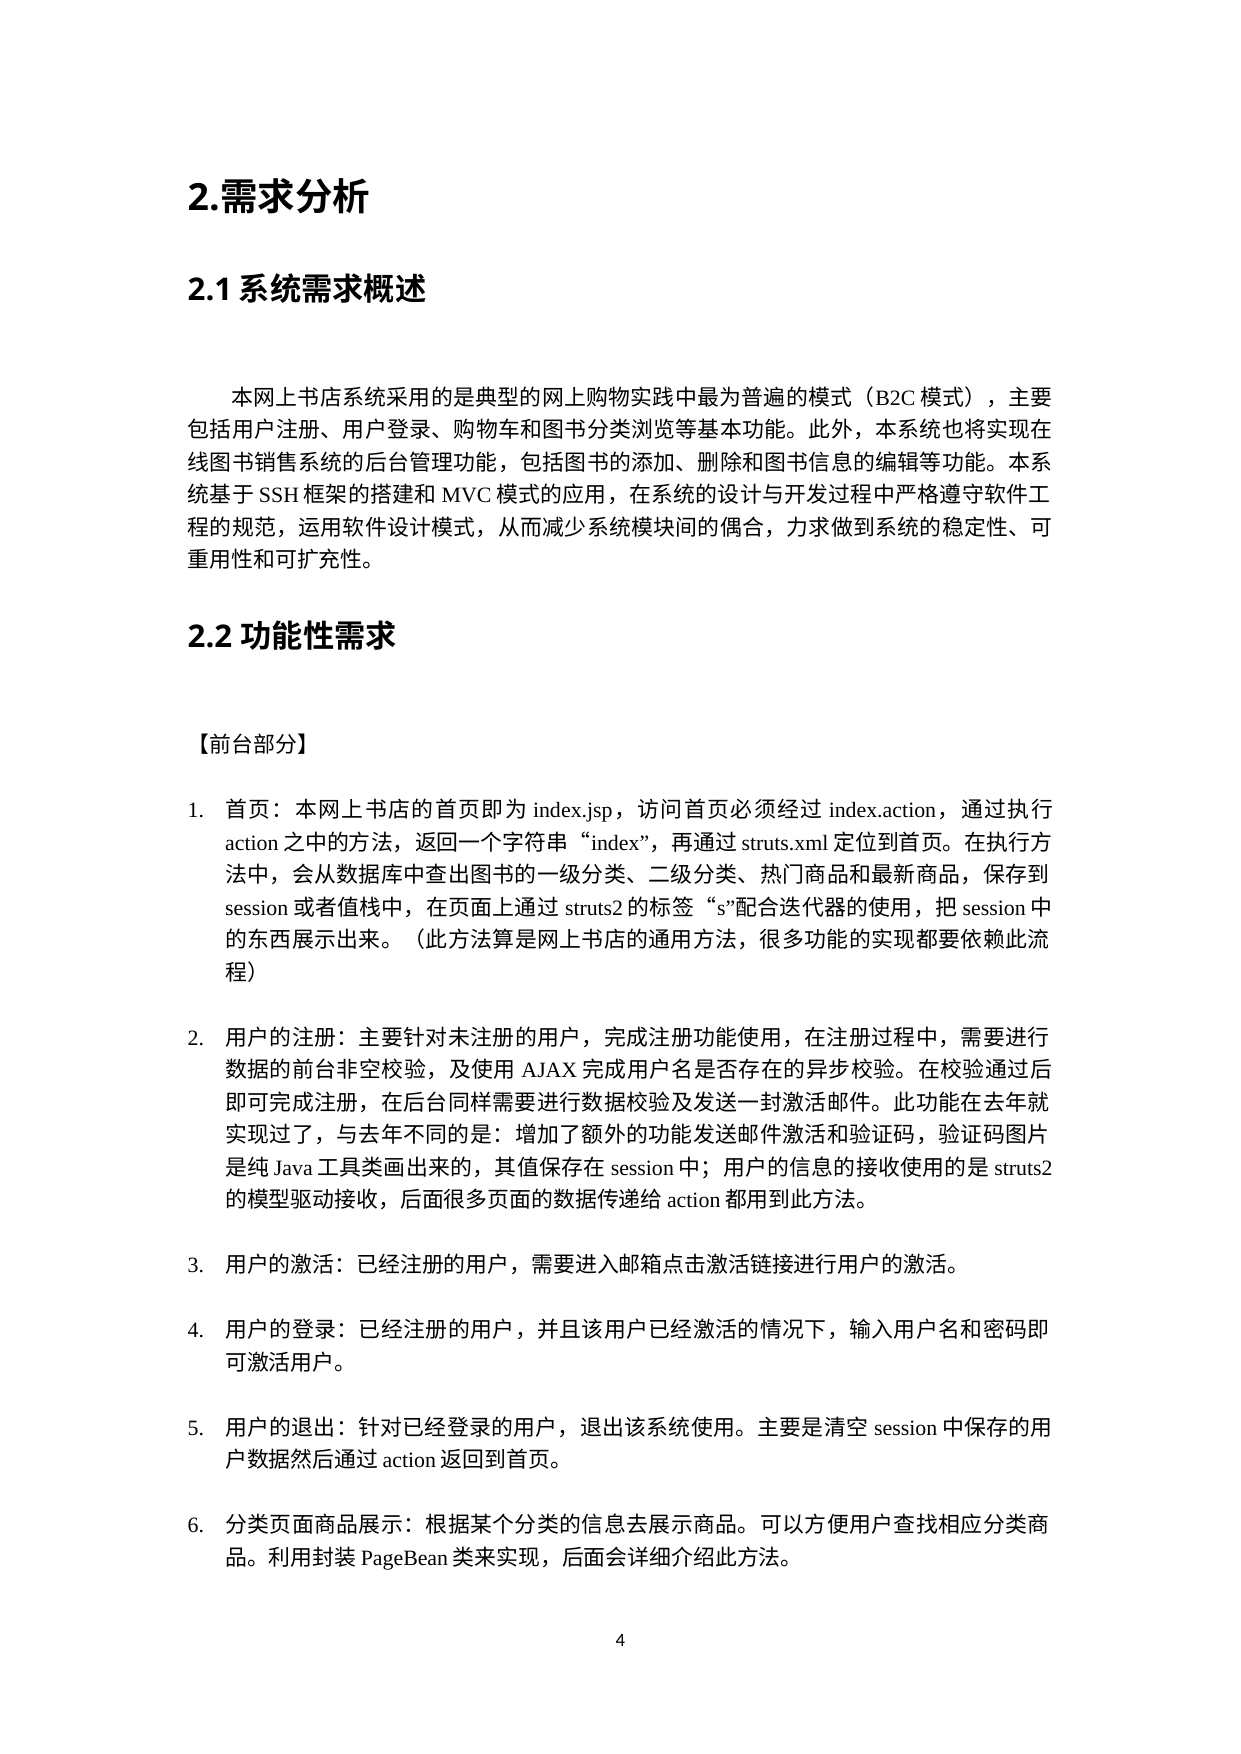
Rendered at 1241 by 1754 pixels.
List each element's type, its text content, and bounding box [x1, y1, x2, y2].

list 分类页面商品展示：根据某个分类的信息去展示商品。可以方便用户查找相应分类商品。利用封装PageBean类来实现，后面会详细介绍此方法。 [187, 1507, 1053, 1572]
list 首页：本网上书店的首页即为index.jsp，访问首页必须经过index.action，通过执行action之中的方法，返回一个字符串“index”，再通过struts.xml定位到首页。在执行方法中，会从数据库中查出图书的一级分类、二级分类、热门商品和最新商品，保存到session或者值栈中，在页面上通过struts2的标签“s”配合迭代器的使用，把session中的东西展示出来。（此方法算是网上书店的通用方法，很多功能的实现都要依赖此流程） [187, 792, 1053, 987]
text 本网上书店系统采用的是典型的网上购物实践中最为普遍的模式（B2C模式），主要包括用户注册、用户登录、购物车和图书分类浏览等基本功能。此外，本系统也将实现在线图书销售系统的后台管理功能，包括图书的添加、删除和图书信息的编辑等功能。本系统基于SSH框架的搭建和MVC模式的应用，在系统的设计与开发过程中严格遵守软件工程的规范，运用软件设计模式，从而减少系统模块间的偶合，力求做到系统的稳定性、可重用性和可扩充性。 [187, 379, 1053, 574]
subtitle 2.1系统需求概述 [187, 254, 1053, 319]
list 用户的登录：已经注册的用户，并且该用户已经激活的情况下，输入用户名和密码即可激活用户。 [187, 1312, 1053, 1377]
text 【前台部分】 [187, 727, 1053, 759]
subtitle 2.需求分析 [187, 162, 1053, 227]
list 用户的退出：针对已经登录的用户，退出该系统使用。主要是清空session中保存的用户数据然后通过action返回到首页。 [187, 1409, 1053, 1474]
list 用户的激活：已经注册的用户，需要进入邮箱点击激活链接进行用户的激活。 [187, 1247, 1053, 1279]
subtitle 2.2 功能性需求 [187, 601, 1053, 666]
list 用户的注册：主要针对未注册的用户，完成注册功能使用，在注册过程中，需要进行数据的前台非空校验，及使用AJAX完成用户名是否存在的异步校验。在校验通过后即可完成注册，在后台同样需要进行数据校验及发送一封激活邮件。此功能在去年就实现过了，与去年不同的是：增加了额外的功能发送邮件激活和验证码，验证码图片是纯Java工具类画出来的，其值保存在session中；用户的信息的接收使用的是struts2的模型驱动接收，后面很多页面的数据传递给action都用到此方法。 [187, 1019, 1053, 1214]
